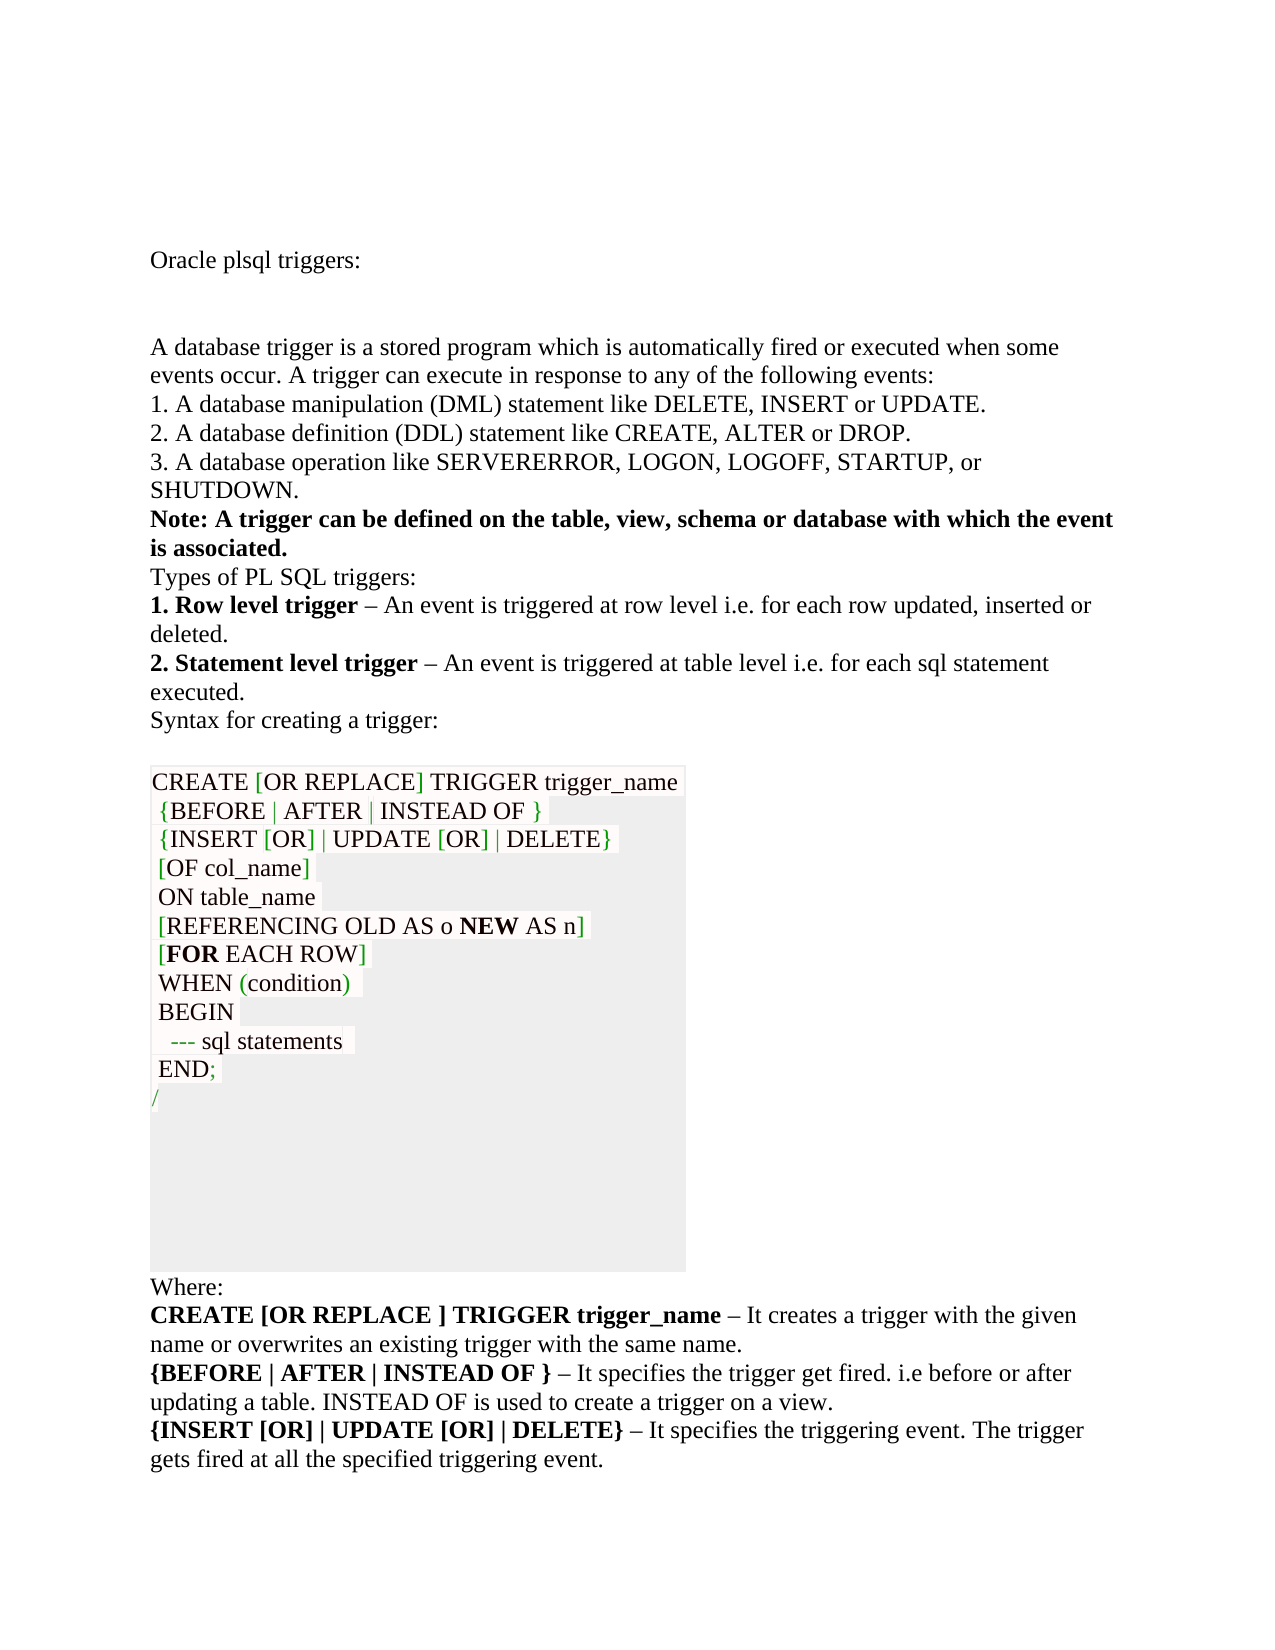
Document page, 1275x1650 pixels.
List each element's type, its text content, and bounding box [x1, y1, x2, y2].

text 1. Row level trigger – An event is triggered at row level i.e. for each row updated, inserted or deleted. 2. Statement level trigger – An event is triggered at table level i.e. for each sql statement executed. [150, 590, 1125, 705]
text Where: [150, 1272, 1125, 1300]
text Oracle plsql triggers: [150, 245, 1125, 274]
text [150, 1300, 1125, 1473]
text Syntax for creating a trigger: [150, 705, 1125, 734]
text Types of PL SQL triggers: [150, 562, 1125, 590]
table_header CREATE [OR REPLACE] TRIGGER trigger_name {BEFORE | AFTER | INSTEAD OF } {INSERT [OR] | UPDATE [OR] | DELETE} [OF col_name] ON table_name [REFERENCING OLD AS o NEW AS n] [FOR EACH ROW] WHEN (condition) BEGIN --- sql statements END; / [150, 765, 686, 1272]
text A database trigger is a stored program which is automatically fired or executed when some events occur. A trigger can execute in response to any of the following events: 1. A database manipulation (DML) statement like DELETE, INSERT or UPDATE. 2. A database definition (DDL) statement like CREATE, ALTER or DROP. 3. A database operation like SERVERERROR, LOGON, LOGOFF, STARTUP, or SHUTDOWN. Note: A trigger can be defined on the table, view, schema or database with which the event is associated. [150, 332, 1125, 562]
